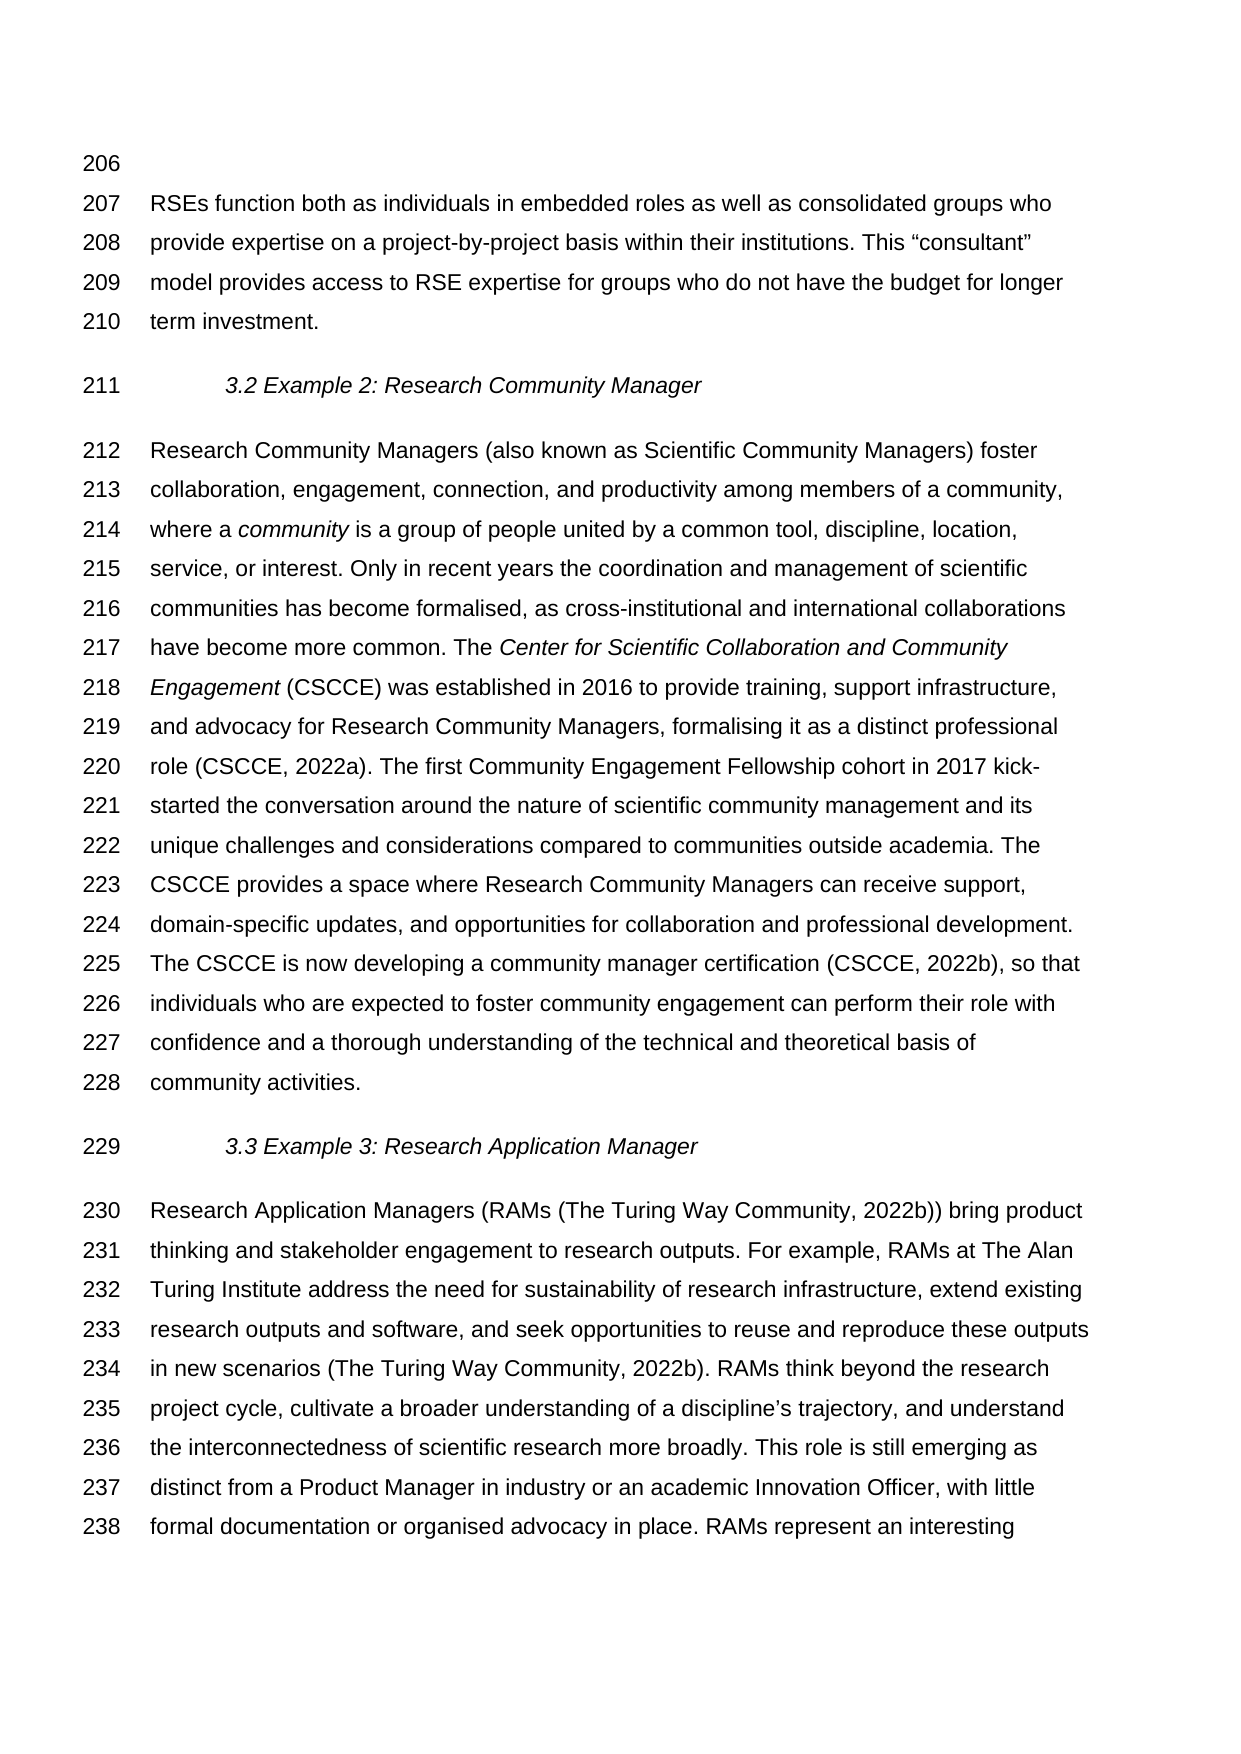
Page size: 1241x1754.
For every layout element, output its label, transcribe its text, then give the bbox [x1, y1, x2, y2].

text Research Community Managers (also known as Scientific Community Managers) foster collaboration, engagement, connection, and productivity among members of a community, where a community is a group of people united by a common tool, discipline, location, service, or interest. Only in recent years the coordination and management of scientific communities has become formalised, as cross-institutional and international collaborations have become more common. The Center for Scientific Collaboration and Community Engagement (CSCCE) was established in 2016 to provide training, support infrastructure, and advocacy for Research Community Managers, formalising it as a distinct professional role (CSCCE, 2022a). The first Community Engagement Fellowship cohort in 2017 kick-started the conversation around the nature of scientific community management and its unique challenges and considerations compared to communities outside academia. The CSCCE provides a space where Research Community Managers can receive support, domain-specific updates, and opportunities for collaboration and professional development. The CSCCE is now developing a community manager certification (CSCCE, 2022b), so that individuals who are expected to foster community engagement can perform their role with confidence and a thorough understanding of the technical and theoretical basis of community activities. [150, 437, 1090, 1095]
text RSEs function both as individuals in embedded roles as well as consolidated groups who provide expertise on a project-by-project basis within their institutions. This “consultant” model provides access to RSE expertise for groups who do not have the budget for longer term investment. [150, 189, 1090, 334]
subtitle 3.3 Example 3: Research Application Manager [150, 1133, 1090, 1159]
subtitle 3.2 Example 2: Research Community Manager [150, 372, 1090, 399]
